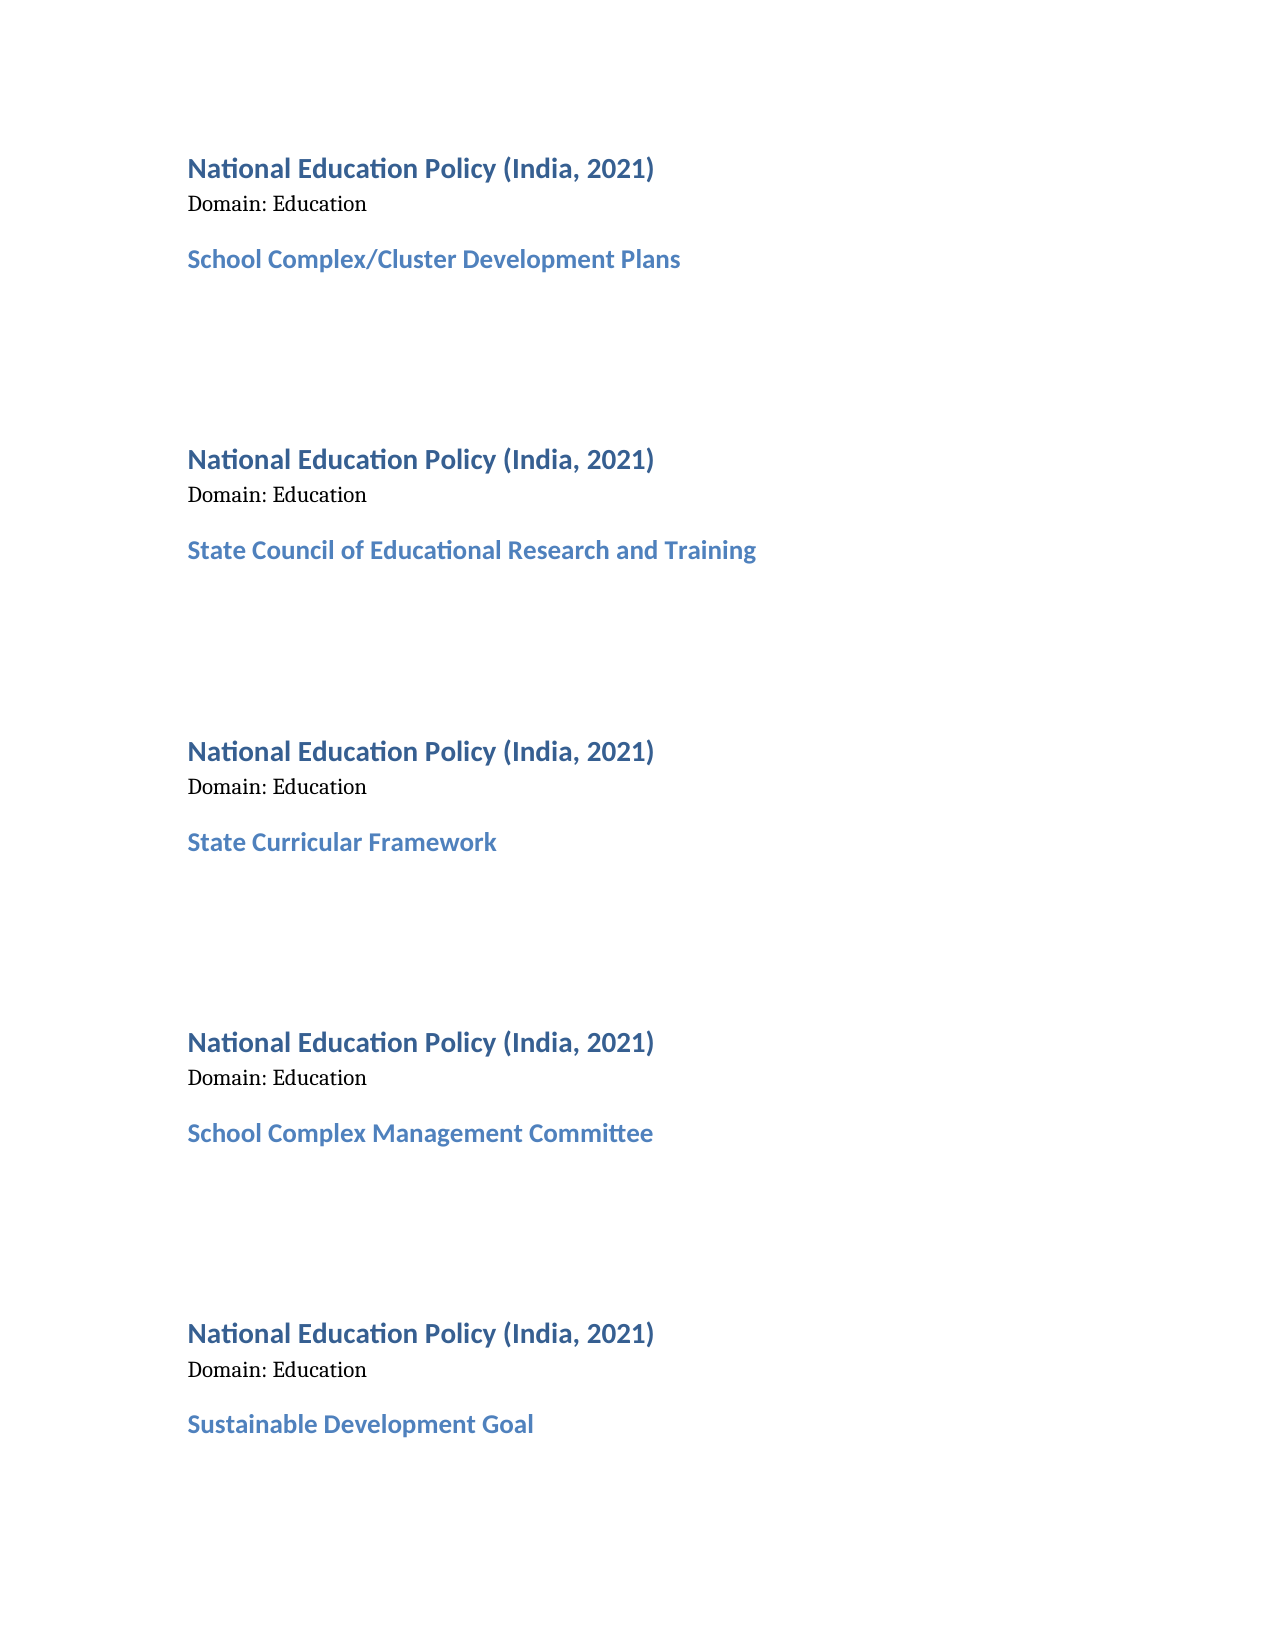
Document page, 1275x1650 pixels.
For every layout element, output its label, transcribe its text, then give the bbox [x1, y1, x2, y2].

subtitle State Curricular Framework [187, 825, 1087, 858]
subtitle State Council of Educational Research and Training [187, 533, 1087, 566]
text Domain: Education [187, 482, 1087, 509]
subtitle National Education Policy (India, 2021) [187, 1315, 1087, 1351]
text Domain: Education [187, 191, 1087, 217]
text Domain: Education [187, 1065, 1087, 1091]
subtitle National Education Policy (India, 2021) [187, 1024, 1087, 1060]
subtitle School Complex/Cluster Development Plans [187, 242, 1087, 275]
text Domain: Education [187, 1356, 1087, 1383]
subtitle National Education Policy (India, 2021) [187, 733, 1087, 768]
text Domain: Education [187, 774, 1087, 800]
subtitle National Education Policy (India, 2021) [187, 441, 1087, 477]
subtitle Sustainable Development Goal [187, 1407, 1087, 1440]
subtitle School Complex Management Committee [187, 1116, 1087, 1149]
subtitle National Education Policy (India, 2021) [187, 150, 1087, 186]
